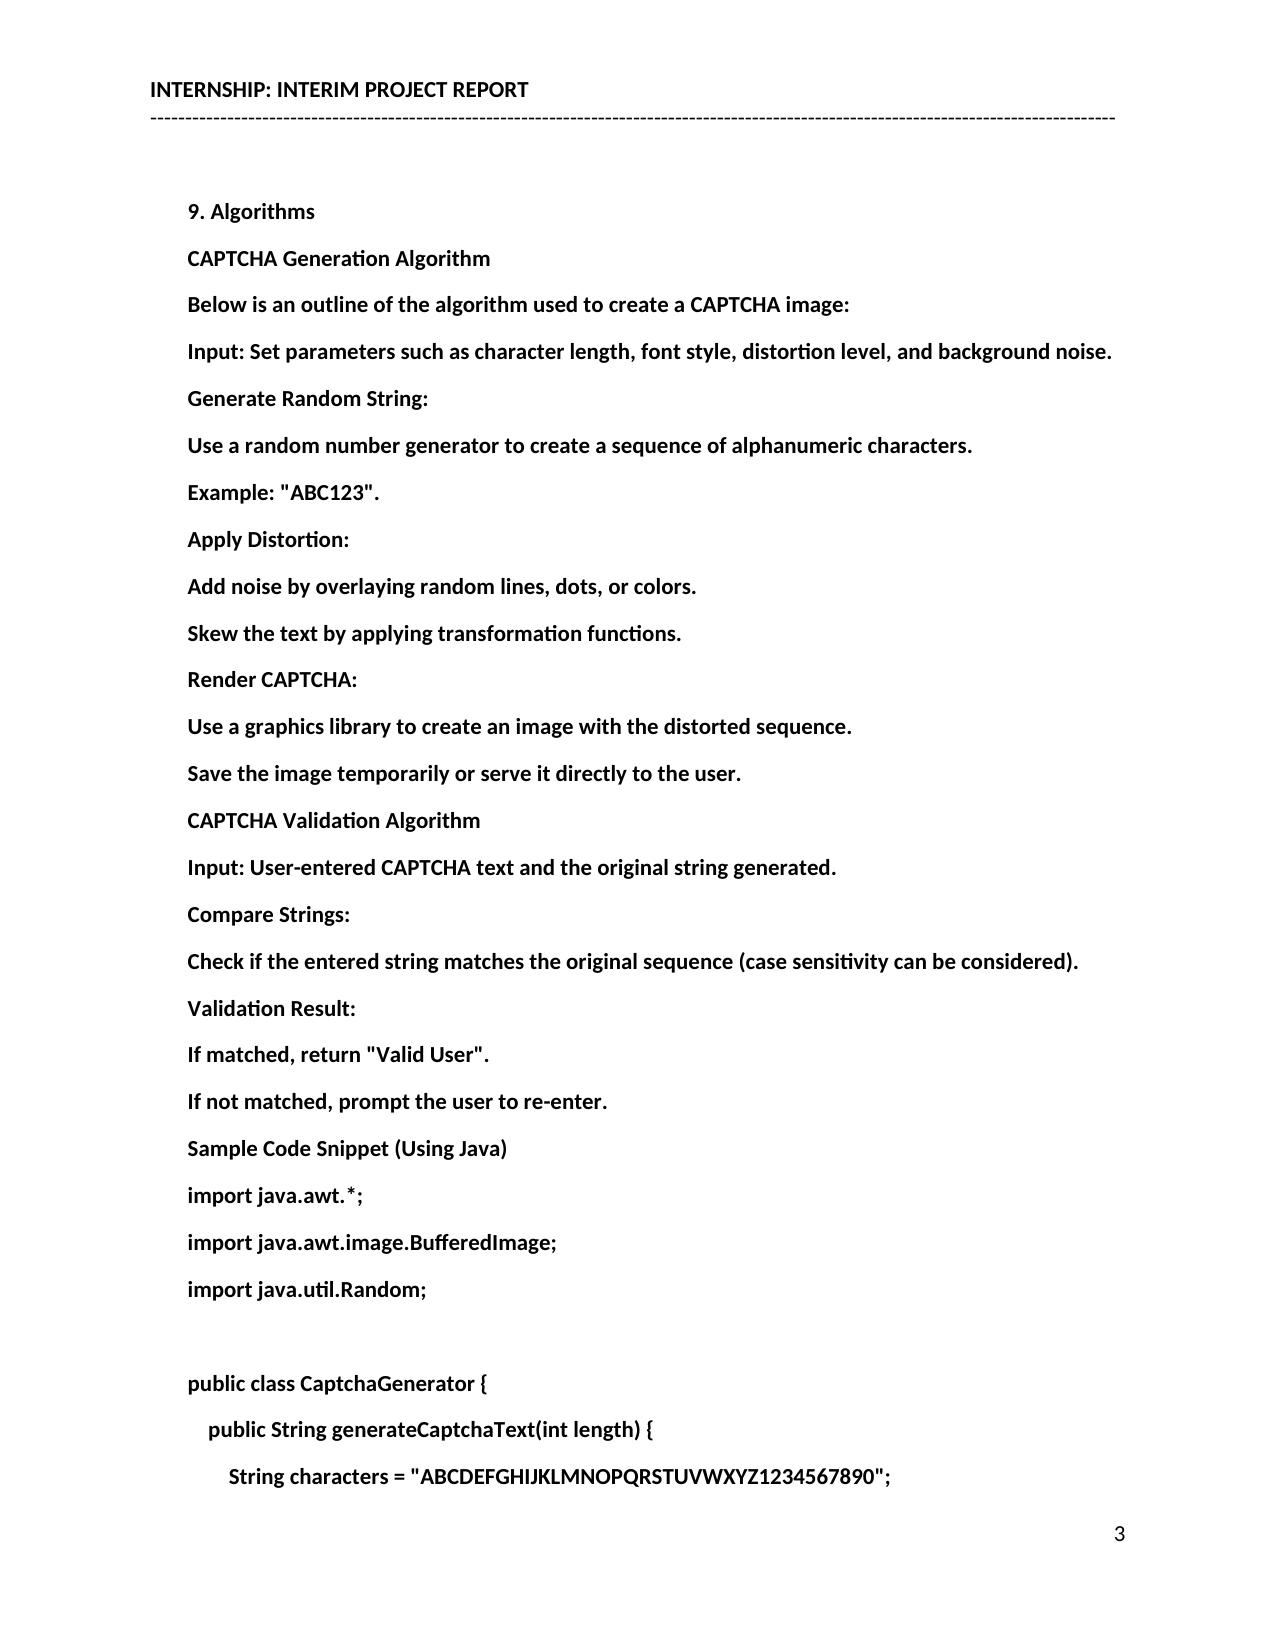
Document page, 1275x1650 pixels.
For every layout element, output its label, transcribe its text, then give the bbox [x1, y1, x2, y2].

text CAPTCHA Generation Algorithm [187, 244, 1125, 272]
text Use a graphics library to create an image with the distorted sequence. [187, 712, 1125, 741]
text If matched, return "Valid User". [187, 1041, 1125, 1069]
text Input: Set parameters such as character length, font style, distortion level, and background noise. [187, 337, 1125, 366]
text import java.util.Random; [187, 1275, 1125, 1303]
text import java.awt.image.BufferedImage; [187, 1228, 1125, 1256]
text Add noise by overlaying random lines, dots, or colors. [187, 572, 1125, 600]
text import java.awt.*; [187, 1181, 1125, 1209]
text String characters = "ABCDEFGHIJKLMNOPQRSTUVWXYZ1234567890"; [187, 1462, 1125, 1491]
text If not matched, prompt the user to re-enter. [187, 1087, 1125, 1116]
text Example: "ABC123". [187, 478, 1125, 506]
text Sample Code Snippet (Using Java) [187, 1134, 1125, 1162]
text Apply Distortion: [187, 525, 1125, 553]
text Below is an outline of the algorithm used to create a CAPTCHA image: [187, 291, 1125, 319]
text Validation Result: [187, 994, 1125, 1022]
text Render CAPTCHA: [187, 666, 1125, 694]
text Compare Strings: [187, 900, 1125, 928]
text CAPTCHA Validation Algorithm [187, 806, 1125, 834]
text Input: User-entered CAPTCHA text and the original string generated. [187, 853, 1125, 881]
text Skew the text by applying transformation functions. [187, 619, 1125, 647]
text Save the image temporarily or serve it directly to the user. [187, 759, 1125, 787]
text 9. Algorithms [187, 197, 1125, 225]
text Use a random number generator to create a sequence of alphanumeric characters. [187, 431, 1125, 459]
text Generate Random String: [187, 384, 1125, 412]
text Check if the entered string matches the original sequence (case sensitivity can be considered). [187, 947, 1125, 975]
text public class CaptchaGenerator { [187, 1369, 1125, 1397]
text public String generateCaptchaText(int length) { [187, 1416, 1125, 1444]
